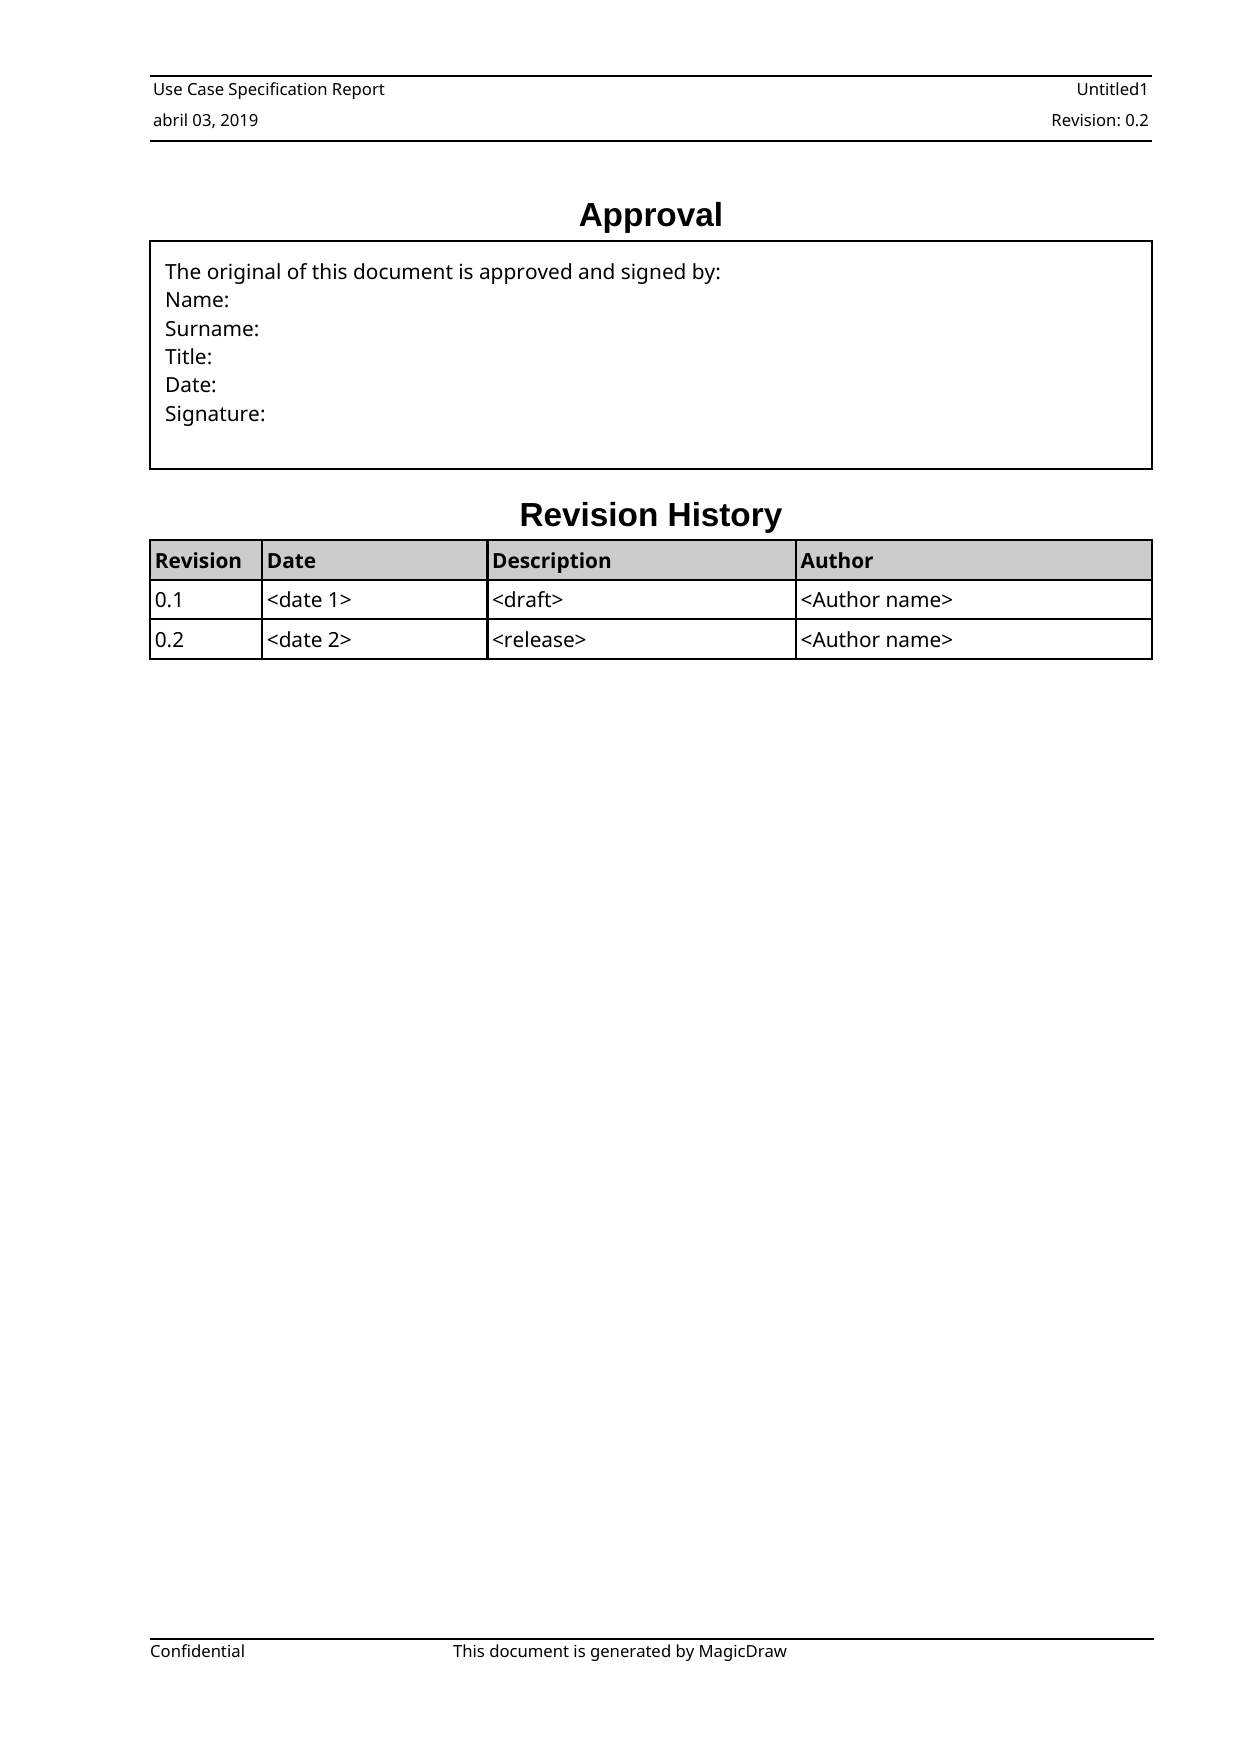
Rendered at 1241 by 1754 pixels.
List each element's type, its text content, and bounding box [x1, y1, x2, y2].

title Revision History [150, 494, 1152, 533]
table_cell <date 2> [263, 620, 486, 658]
table_header Description [489, 541, 795, 579]
title Approval [150, 195, 1152, 233]
table_cell <draft> [489, 581, 795, 618]
table_cell 0.1 [151, 581, 261, 618]
table_header Date [263, 541, 486, 579]
table_header The original of this document is approved and signed by: Name: Surname: Title: Date: Signature: [151, 242, 1151, 467]
table_cell <release> [489, 620, 795, 658]
table_cell <date 1> [263, 581, 486, 618]
table_cell <Author name> [797, 581, 1151, 618]
table_cell 0.2 [151, 620, 261, 658]
table_header Revision [151, 541, 261, 579]
table_header Author [797, 541, 1151, 579]
table_cell <Author name> [797, 620, 1151, 658]
